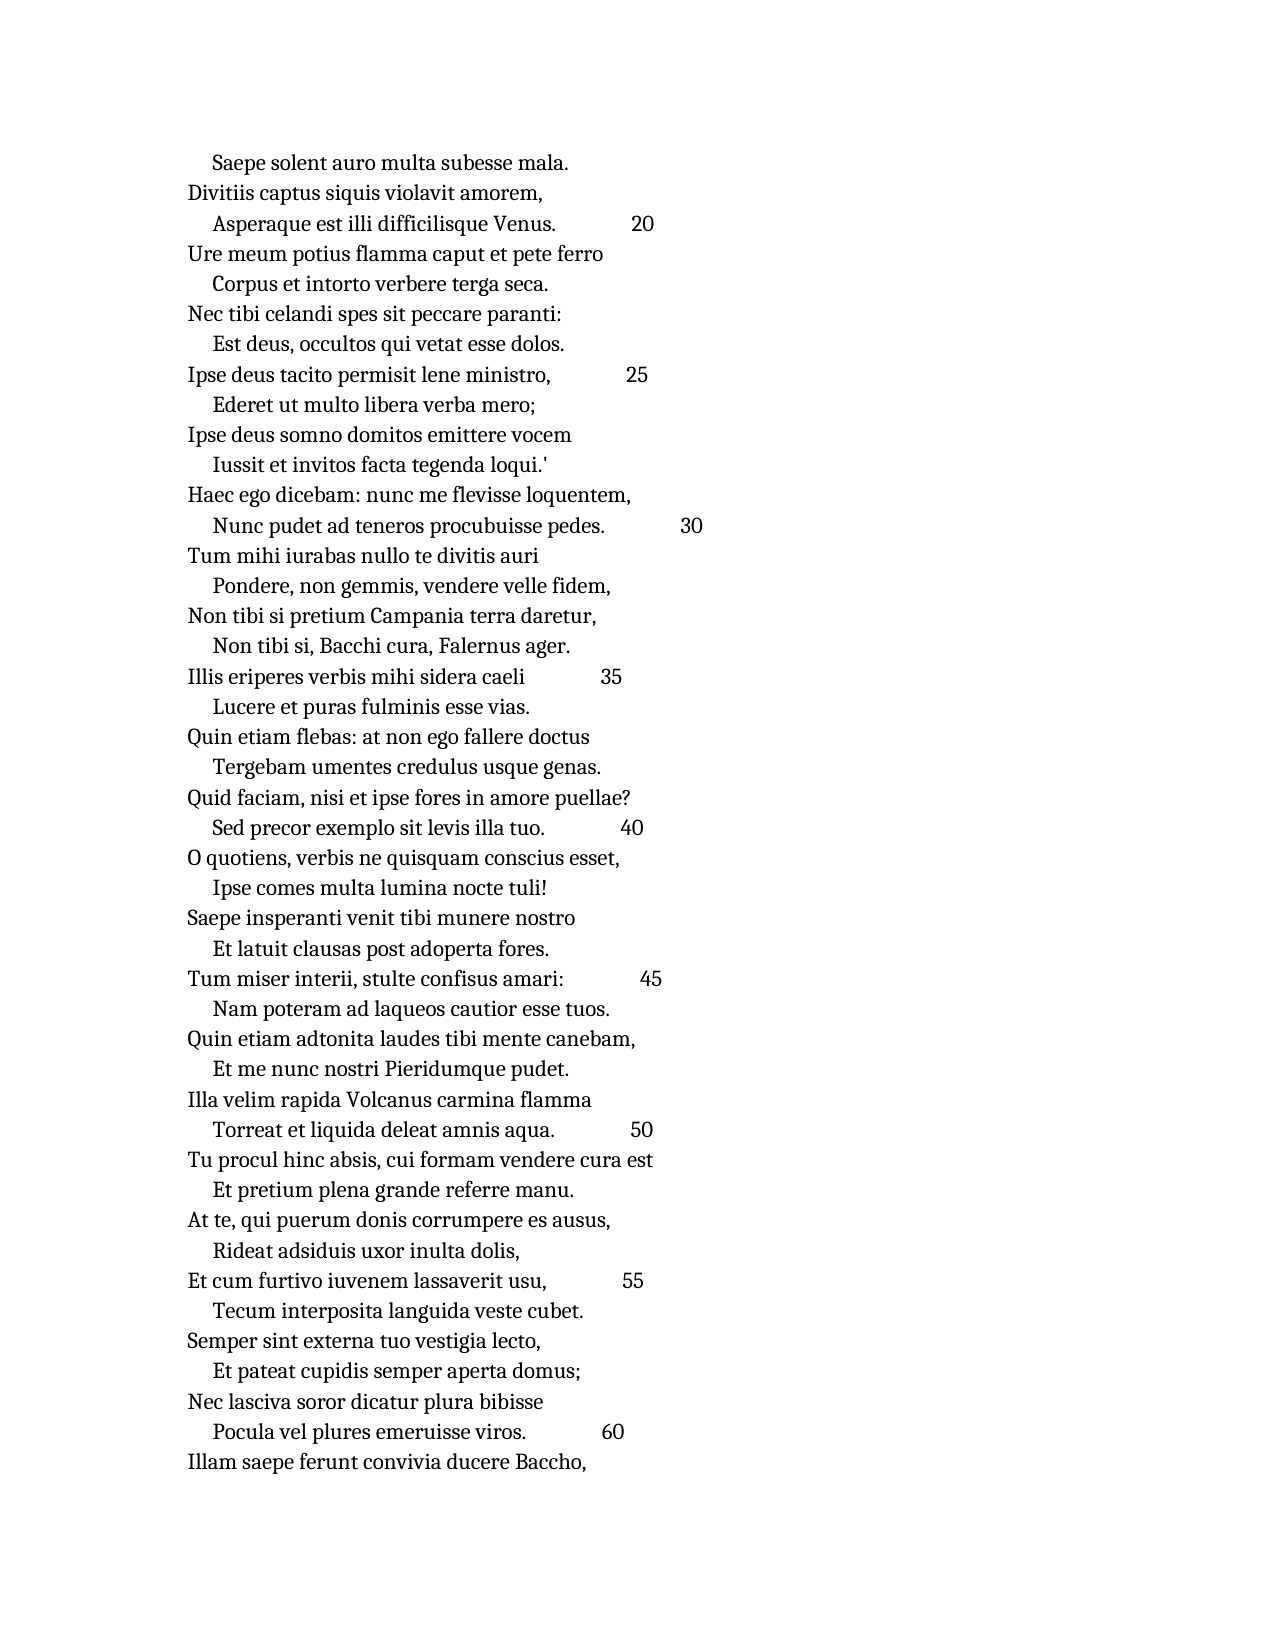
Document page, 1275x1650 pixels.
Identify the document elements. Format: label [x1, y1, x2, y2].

text [187, 150, 1087, 1475]
